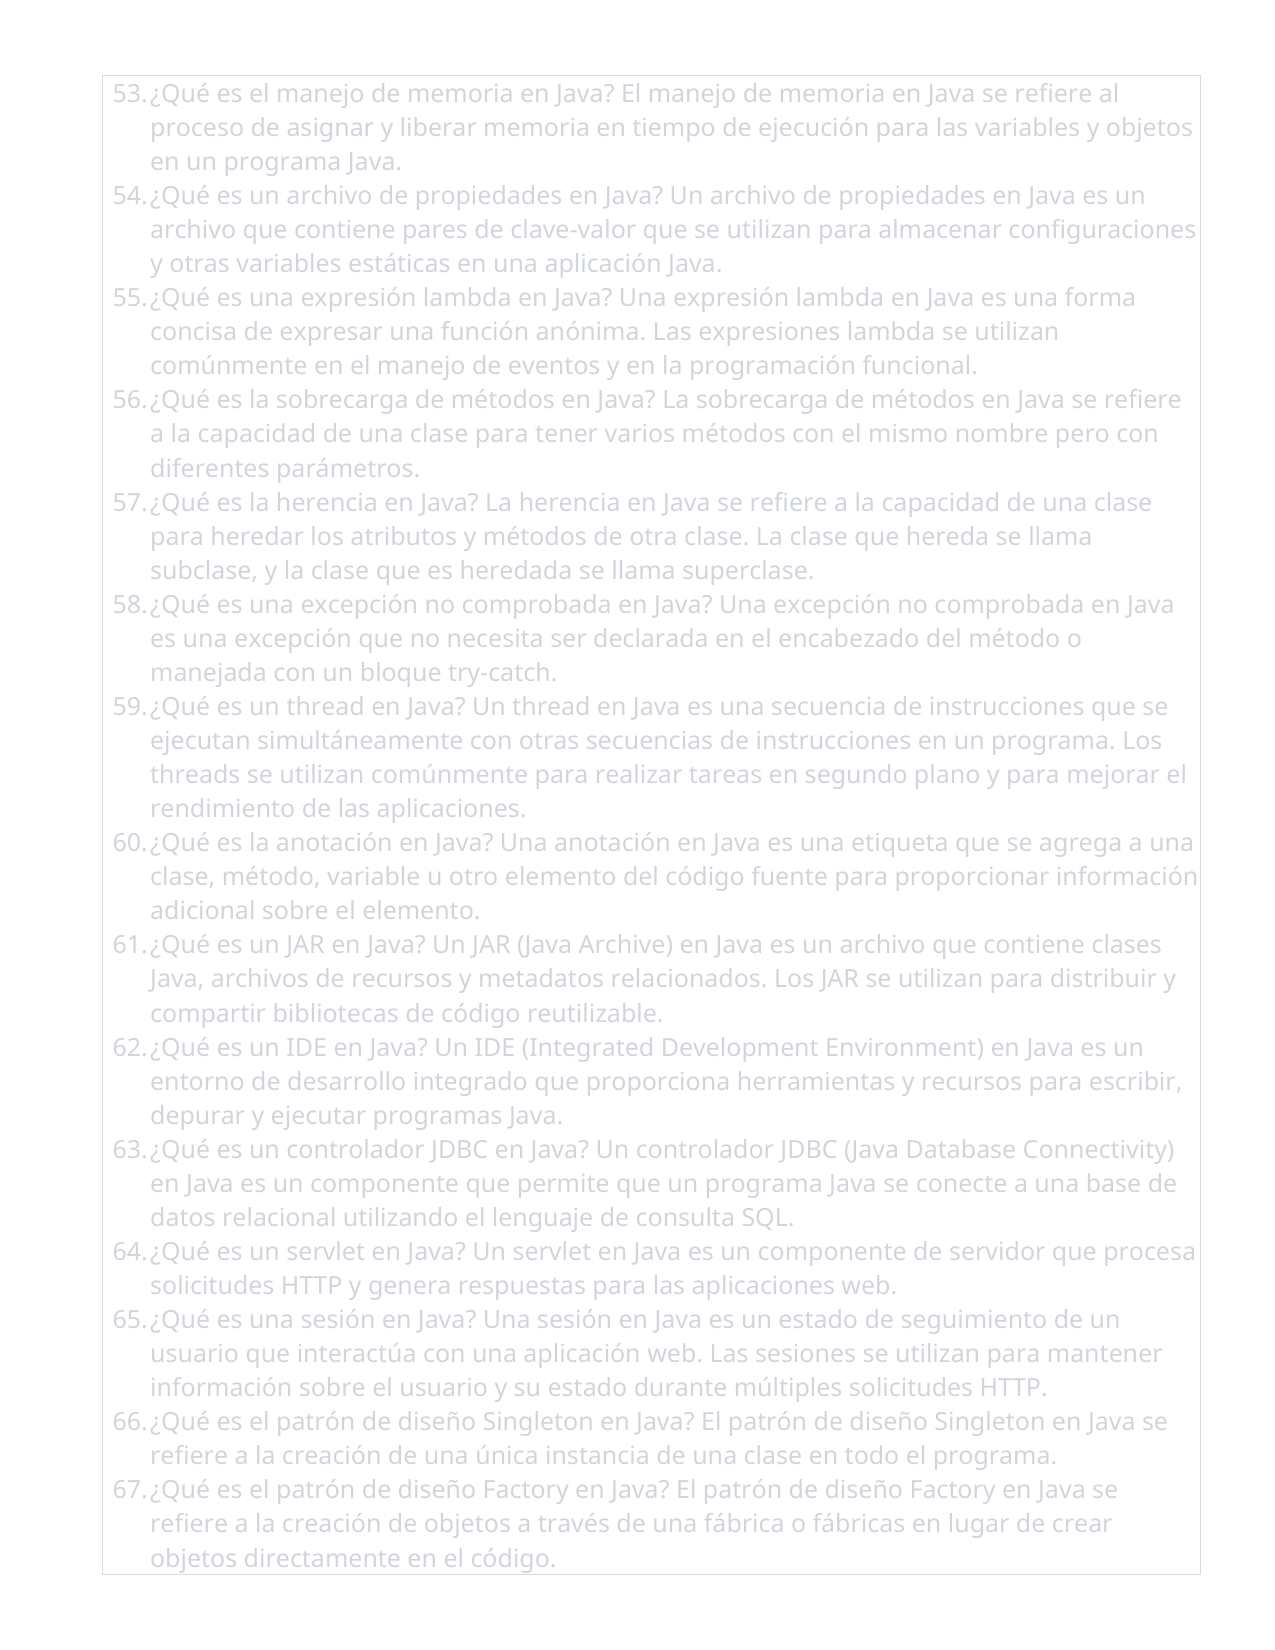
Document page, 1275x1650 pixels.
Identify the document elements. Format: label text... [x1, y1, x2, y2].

list ¿Qué es el patrón de diseño Factory en Java? El patrón de diseño Factory en Java se refiere a la creación de objetos a través de una fábrica o fábricas en lugar de crear objetos directamente en el código. [103, 1472, 1200, 1574]
list ¿Qué es un JAR en Java? Un JAR (Java Archive) en Java es un archivo que contiene clases Java, archivos de recursos y metadatos relacionados. Los JAR se utilizan para distribuir y compartir bibliotecas de código reutilizable. [103, 927, 1200, 1029]
list ¿Qué es un thread en Java? Un thread en Java es una secuencia de instrucciones que se ejecutan simultáneamente con otras secuencias de instrucciones en un programa. Los threads se utilizan comúnmente para realizar tareas en segundo plano y para mejorar el rendimiento de las aplicaciones. [103, 688, 1200, 824]
list ¿Qué es un archivo de propiedades en Java? Un archivo de propiedades en Java es un archivo que contiene pares de clave-valor que se utilizan para almacenar configuraciones y otras variables estáticas en una aplicación Java. [103, 177, 1200, 279]
list ¿Qué es la anotación en Java? Una anotación en Java es una etiqueta que se agrega a una clase, método, variable u otro elemento del código fuente para proporcionar información adicional sobre el elemento. [103, 824, 1200, 927]
list ¿Qué es un servlet en Java? Un servlet en Java es un componente de servidor que procesa solicitudes HTTP y genera respuestas para las aplicaciones web. [103, 1233, 1200, 1301]
list ¿Qué es la sobrecarga de métodos en Java? La sobrecarga de métodos en Java se refiere a la capacidad de una clase para tener varios métodos con el mismo nombre pero con diferentes parámetros. [103, 382, 1200, 484]
list ¿Qué es la herencia en Java? La herencia en Java se refiere a la capacidad de una clase para heredar los atributos y métodos de otra clase. La clase que hereda se llama subclase, y la clase que es heredada se llama superclase. [103, 484, 1200, 586]
list ¿Qué es una expresión lambda en Java? Una expresión lambda en Java es una forma concisa de expresar una función anónima. Las expresiones lambda se utilizan comúnmente en el manejo de eventos y en la programación funcional. [103, 279, 1200, 382]
list ¿Qué es un controlador JDBC en Java? Un controlador JDBC (Java Database Connectivity) en Java es un componente que permite que un programa Java se conecte a una base de datos relacional utilizando el lenguaje de consulta SQL. [103, 1131, 1200, 1233]
list ¿Qué es el manejo de memoria en Java? El manejo de memoria en Java se refiere al proceso de asignar y liberar memoria en tiempo de ejecución para las variables y objetos en un programa Java. [103, 76, 1200, 177]
list ¿Qué es el patrón de diseño Singleton en Java? El patrón de diseño Singleton en Java se refiere a la creación de una única instancia de una clase en todo el programa. [103, 1403, 1200, 1472]
list ¿Qué es una excepción no comprobada en Java? Una excepción no comprobada en Java es una excepción que no necesita ser declarada en el encabezado del método o manejada con un bloque try-catch. [103, 586, 1200, 688]
list ¿Qué es un IDE en Java? Un IDE (Integrated Development Environment) en Java es un entorno de desarrollo integrado que proporciona herramientas y recursos para escribir, depurar y ejecutar programas Java. [103, 1029, 1200, 1131]
list ¿Qué es una sesión en Java? Una sesión en Java es un estado de seguimiento de un usuario que interactúa con una aplicación web. Las sesiones se utilizan para mantener información sobre el usuario y su estado durante múltiples solicitudes HTTP. [103, 1301, 1200, 1403]
